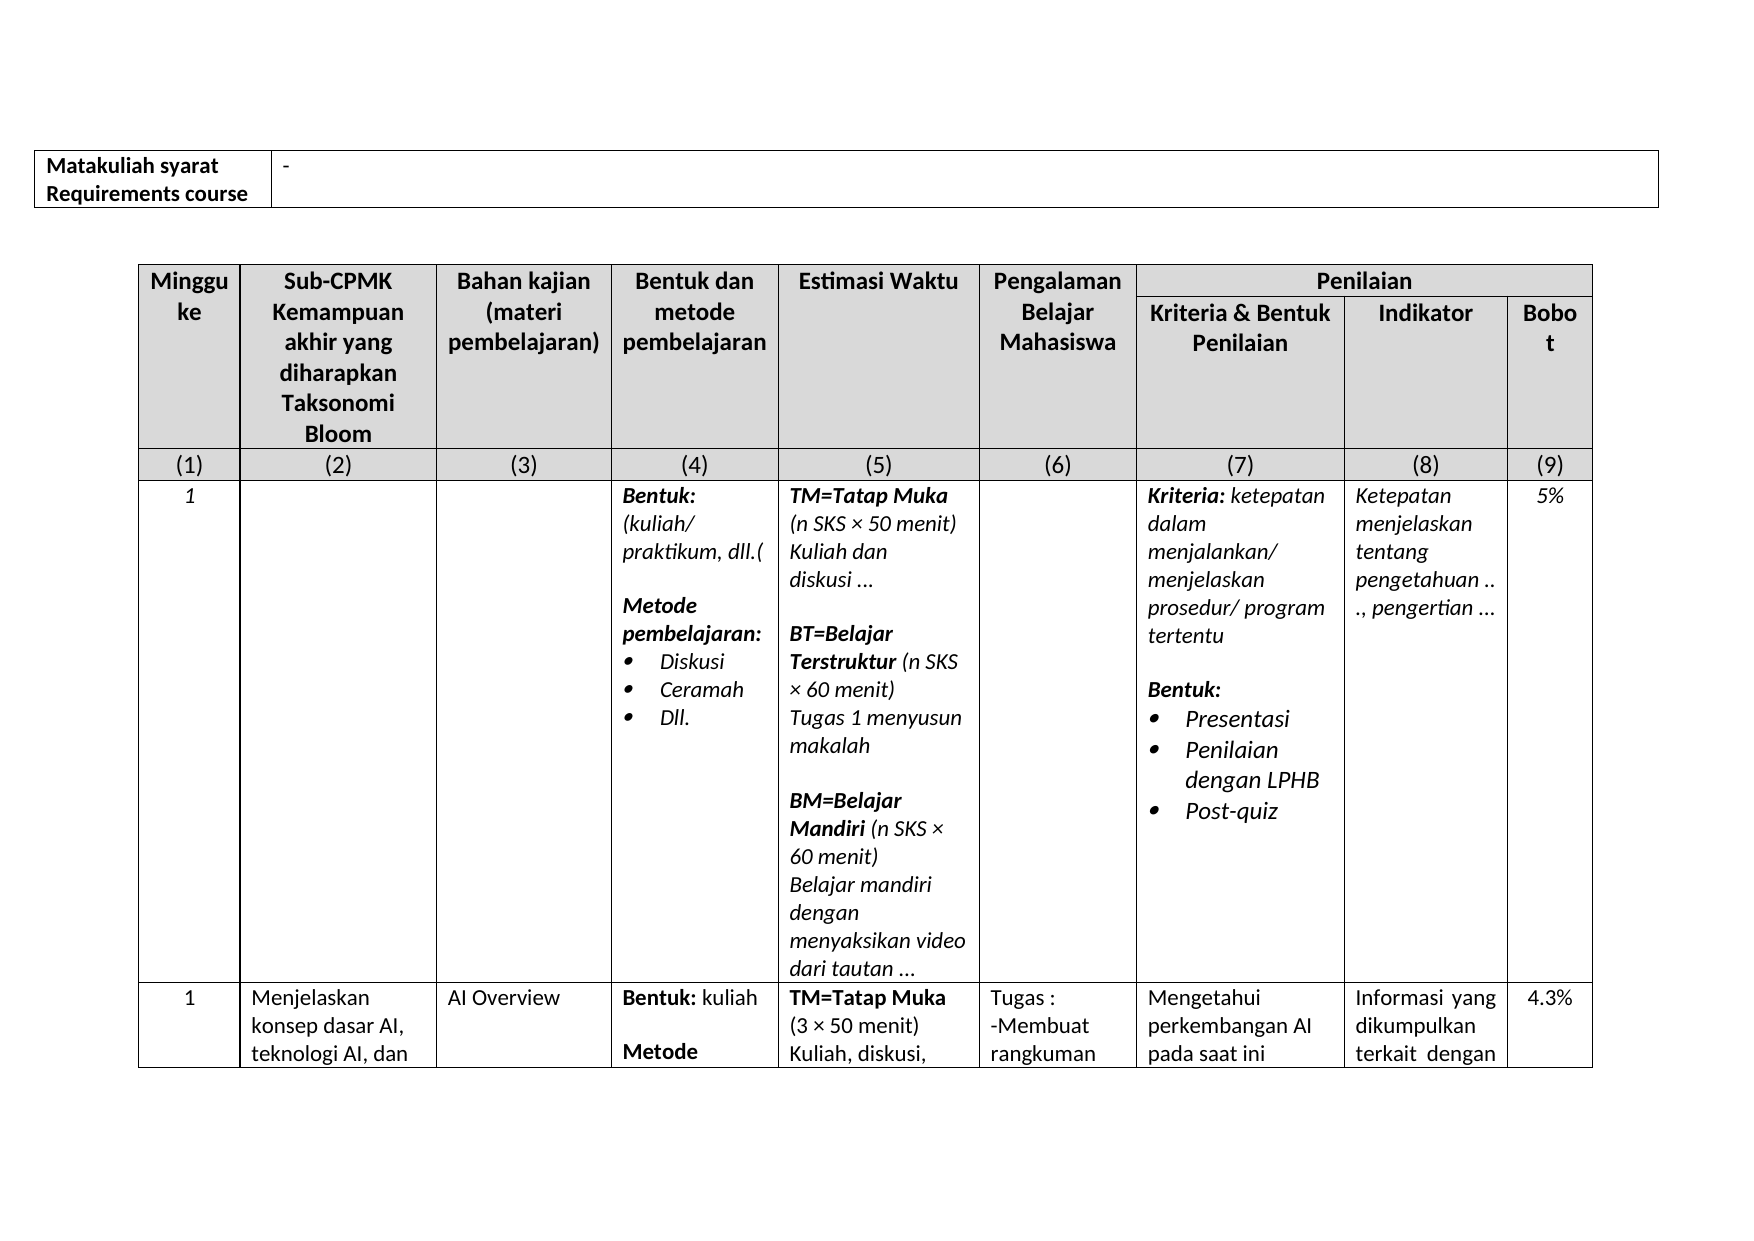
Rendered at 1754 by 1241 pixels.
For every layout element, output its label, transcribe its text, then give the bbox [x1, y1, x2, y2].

table_header Penilaian [1137, 265, 1592, 296]
table_cell Bobot [1508, 297, 1592, 448]
table_cell Indikator [1345, 297, 1507, 448]
table_cell Bentuk: (kuliah/ praktikum, dll.( Metode pembelajaran: Diskusi Ceramah Dll. [612, 481, 778, 982]
table_cell AI Overview [437, 983, 611, 1067]
table_header Pengalaman Belajar Mahasiswa [980, 265, 1136, 448]
table_cell (4) [612, 449, 778, 480]
table_header Minggu ke [139, 265, 239, 448]
table_cell TM=Tatap Muka (n SKS × 50 menit) Kuliah dan diskusi ... BT=Belajar Terstruktur (n SKS × 60 menit) Tugas 1 menyusun makalah BM=Belajar Mandiri (n SKS × 60 menit) Belajar mandiri dengan menyaksikan video dari tautan ... [779, 481, 979, 982]
table_cell (5) [779, 449, 979, 480]
table_header Bahan kajian (materi pembelajaran) [437, 265, 611, 448]
table_cell - [272, 151, 1658, 207]
table_cell [980, 481, 1136, 982]
table_cell [241, 481, 436, 982]
table_cell (7) [1137, 449, 1344, 480]
table_cell Informasi yang dikumpulkan terkait dengan perkembangan AI [1345, 983, 1507, 1067]
table_cell Tugas : -Membuat rangkuman teknologi AI yang sekarang sedang berkembang secara berkelompok [980, 983, 1136, 1067]
table_header Sub-CPMK Kemampuan akhir yang diharapkan Taksonomi Bloom [241, 265, 436, 448]
table_cell (8) [1345, 449, 1507, 480]
table_cell Kriteria: ketepatan dalam menjalankan/ menjelaskan prosedur/ program tertentu Bentuk: Presentasi Penilaian dengan LPHB Post-quiz [1137, 481, 1344, 982]
table_cell (1) [139, 449, 239, 480]
table_cell [437, 481, 611, 982]
table_cell (2) [241, 449, 436, 480]
table_cell 5% [1508, 481, 1592, 982]
table_cell (3) [437, 449, 611, 480]
table_cell 4.3% [1508, 983, 1592, 1067]
table_cell Menjelaskan konsep dasar AI, teknologi AI, dan sejarah perkembangannya termasuk di dalamnya machine learning tradisional dan deep learning [241, 983, 436, 1067]
table_header Estimasi Waktu [779, 265, 979, 448]
table_cell (6) [980, 449, 1136, 480]
table_cell (9) [1508, 449, 1592, 480]
table_cell Bentuk: kuliah Metode pembelajaran: Ceramah Diskusi Latihan soal-soal [612, 983, 778, 1067]
table_header Bentuk dan metode pembelajaran [612, 265, 778, 448]
table_cell Matakuliah syarat Requirements course [35, 151, 271, 207]
table_cell Ketepatan menjelaskan tentang pengetahuan ..., pengertian ... [1345, 481, 1507, 982]
table_cell Kriteria & Bentuk Penilaian [1137, 297, 1344, 448]
table_cell 1 [139, 983, 239, 1067]
table_cell 1 [139, 481, 239, 982]
